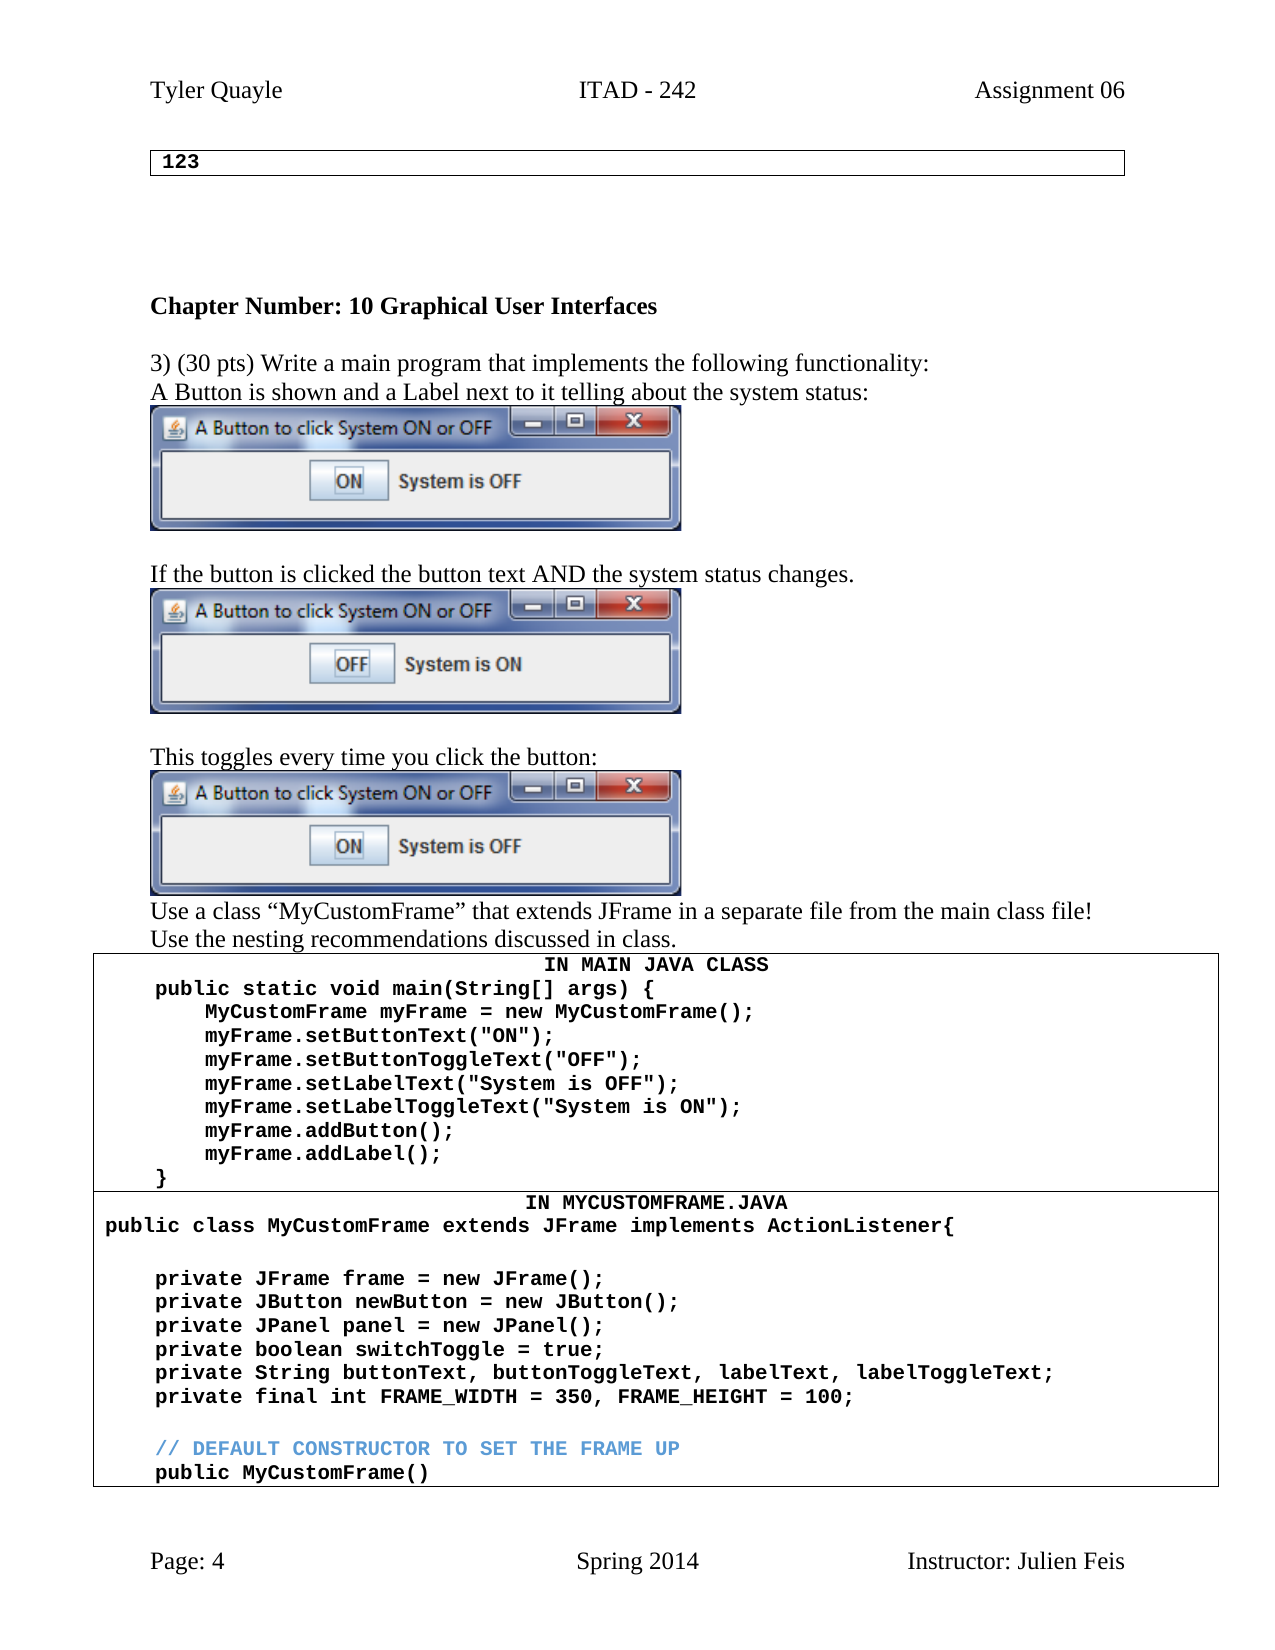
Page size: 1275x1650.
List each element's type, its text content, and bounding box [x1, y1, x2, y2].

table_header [151, 151, 1124, 175]
text This toggles every time you click the button: [150, 742, 1125, 771]
text If the button is clicked the button text AND the system status changes. [150, 559, 1125, 588]
picture [150, 588, 682, 714]
text Use a class “MyCustomFrame” that extends JFrame in a separate file from the main class file! Use the nesting recommendations discussed in class. [150, 896, 1125, 953]
picture [150, 770, 682, 896]
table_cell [94, 1192, 1218, 1486]
picture [150, 405, 682, 531]
text Chapter Number: 10 Graphical User Interfaces [150, 291, 1125, 319]
table_header IN MAIN JAVA CLASS public static void main(String[] args) { MyCustomFrame myFrame = new MyCustomFrame(); myFrame.setButtonText("ON"); myFrame.setButtonToggleText("OFF"); myFrame.setLabelText("System is OFF"); myFrame.setLabelToggleText("System is ON"); myFrame.addButton(); myFrame.addLabel(); } [94, 954, 1218, 1191]
text A Button is shown and a Label next to it telling about the system status: [150, 377, 1125, 406]
text 3) (30 pts) Write a main program that implements the following functionality: [150, 348, 1125, 377]
